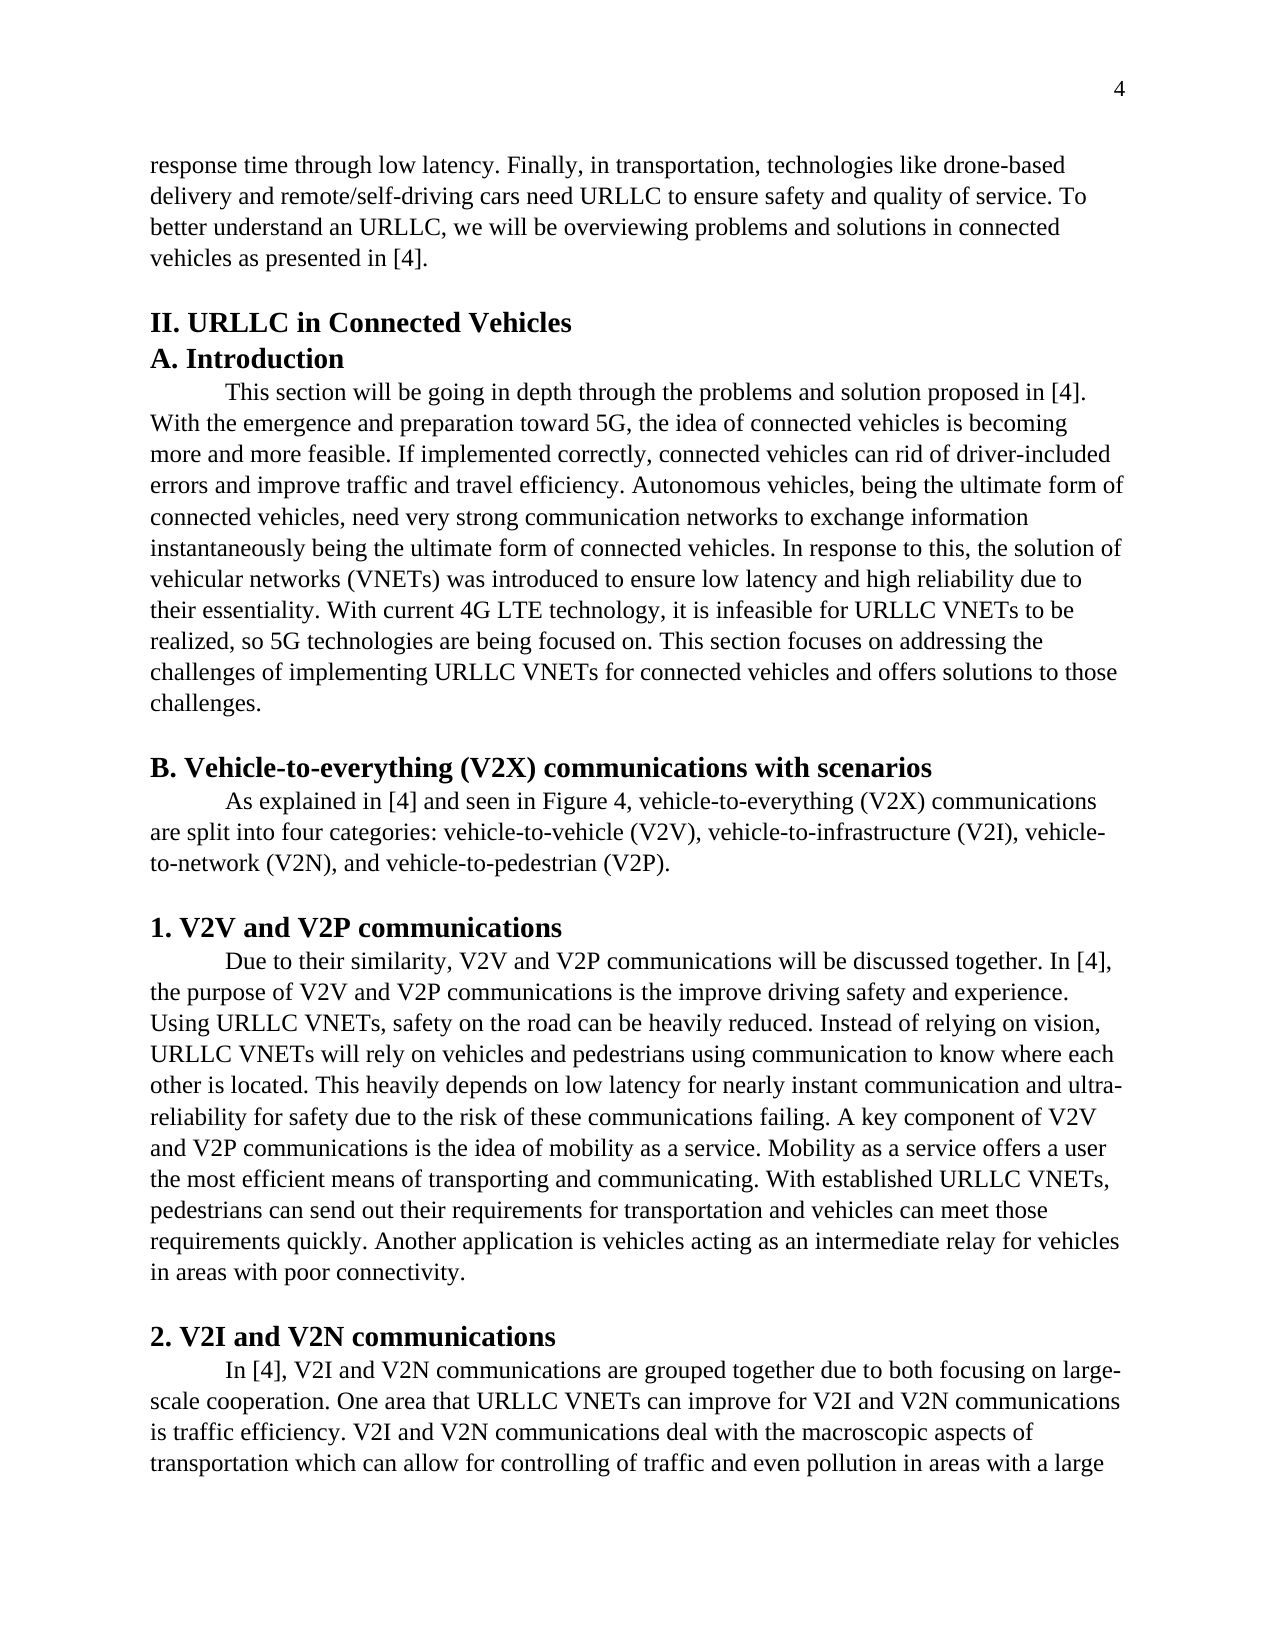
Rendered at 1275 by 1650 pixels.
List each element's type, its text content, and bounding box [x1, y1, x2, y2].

text requirements quickly. Another application is vehicles acting as an intermediate relay for vehicles in areas with poor connectivity. [150, 1226, 1125, 1286]
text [150, 1355, 1125, 1477]
text II. URLLC in Connected Vehicles [150, 305, 1125, 339]
text 1. V2V and V2P communications [150, 910, 1125, 944]
text This section will be going in depth through the problems and solution proposed in [4]. With the emergence and preparation toward 5G, the idea of connected vehicles is becoming more and more feasible. If implemented correctly, connected vehicles can rid of driver-included errors and improve traffic and travel efficiency. Autonomous vehicles, being the ultimate form of connected vehicles, need very strong communication networks to exchange information instantaneously being the ultimate form of connected vehicles. In response to this, the solution of vehicular networks (VNETs) was introduced to ensure low latency and high reliability due to their essentiality. With current 4G LTE technology, it is infeasible for URLLC VNETs to be realized, so 5G technologies are being focused on. This section focuses on addressing the challenges of implementing URLLC VNETs for connected vehicles and offers solutions to those challenges. [150, 377, 1125, 717]
text A. Introduction [150, 341, 1125, 375]
text Due to their similarity, V2V and V2P communications will be discussed together. In [4], the purpose of V2V and V2P communications is the improve driving safety and experience. Using URLLC VNETs, safety on the road can be heavily reduced. Instead of relying on vision, URLLC VNETs will rely on vehicles and pedestrians using communication to know where each other is located. This heavily depends on low latency for nearly instant communication and ultra-reliability for safety due to the risk of these communications failing. A key component of V2V and V2P communications is the idea of mobility as a service. Mobility as a service offers a user the most efficient means of transporting and communicating. With established URLLC VNETs, pedestrians can send out their requirements for transportation and vehicles can meet those [150, 946, 1125, 1223]
text 2. V2I and V2N communications [150, 1319, 1125, 1352]
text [150, 150, 1125, 272]
text B. Vehicle-to-everything (V2X) communications with scenarios [150, 750, 1125, 783]
text As explained in [4] and seen in Figure 4, vehicle-to-everything (V2X) communications are split into four categories: vehicle-to-vehicle (V2V), vehicle-to-infrastructure (V2I), vehicle-to-network (V2N), and vehicle-to-pedestrian (V2P). [150, 786, 1125, 877]
